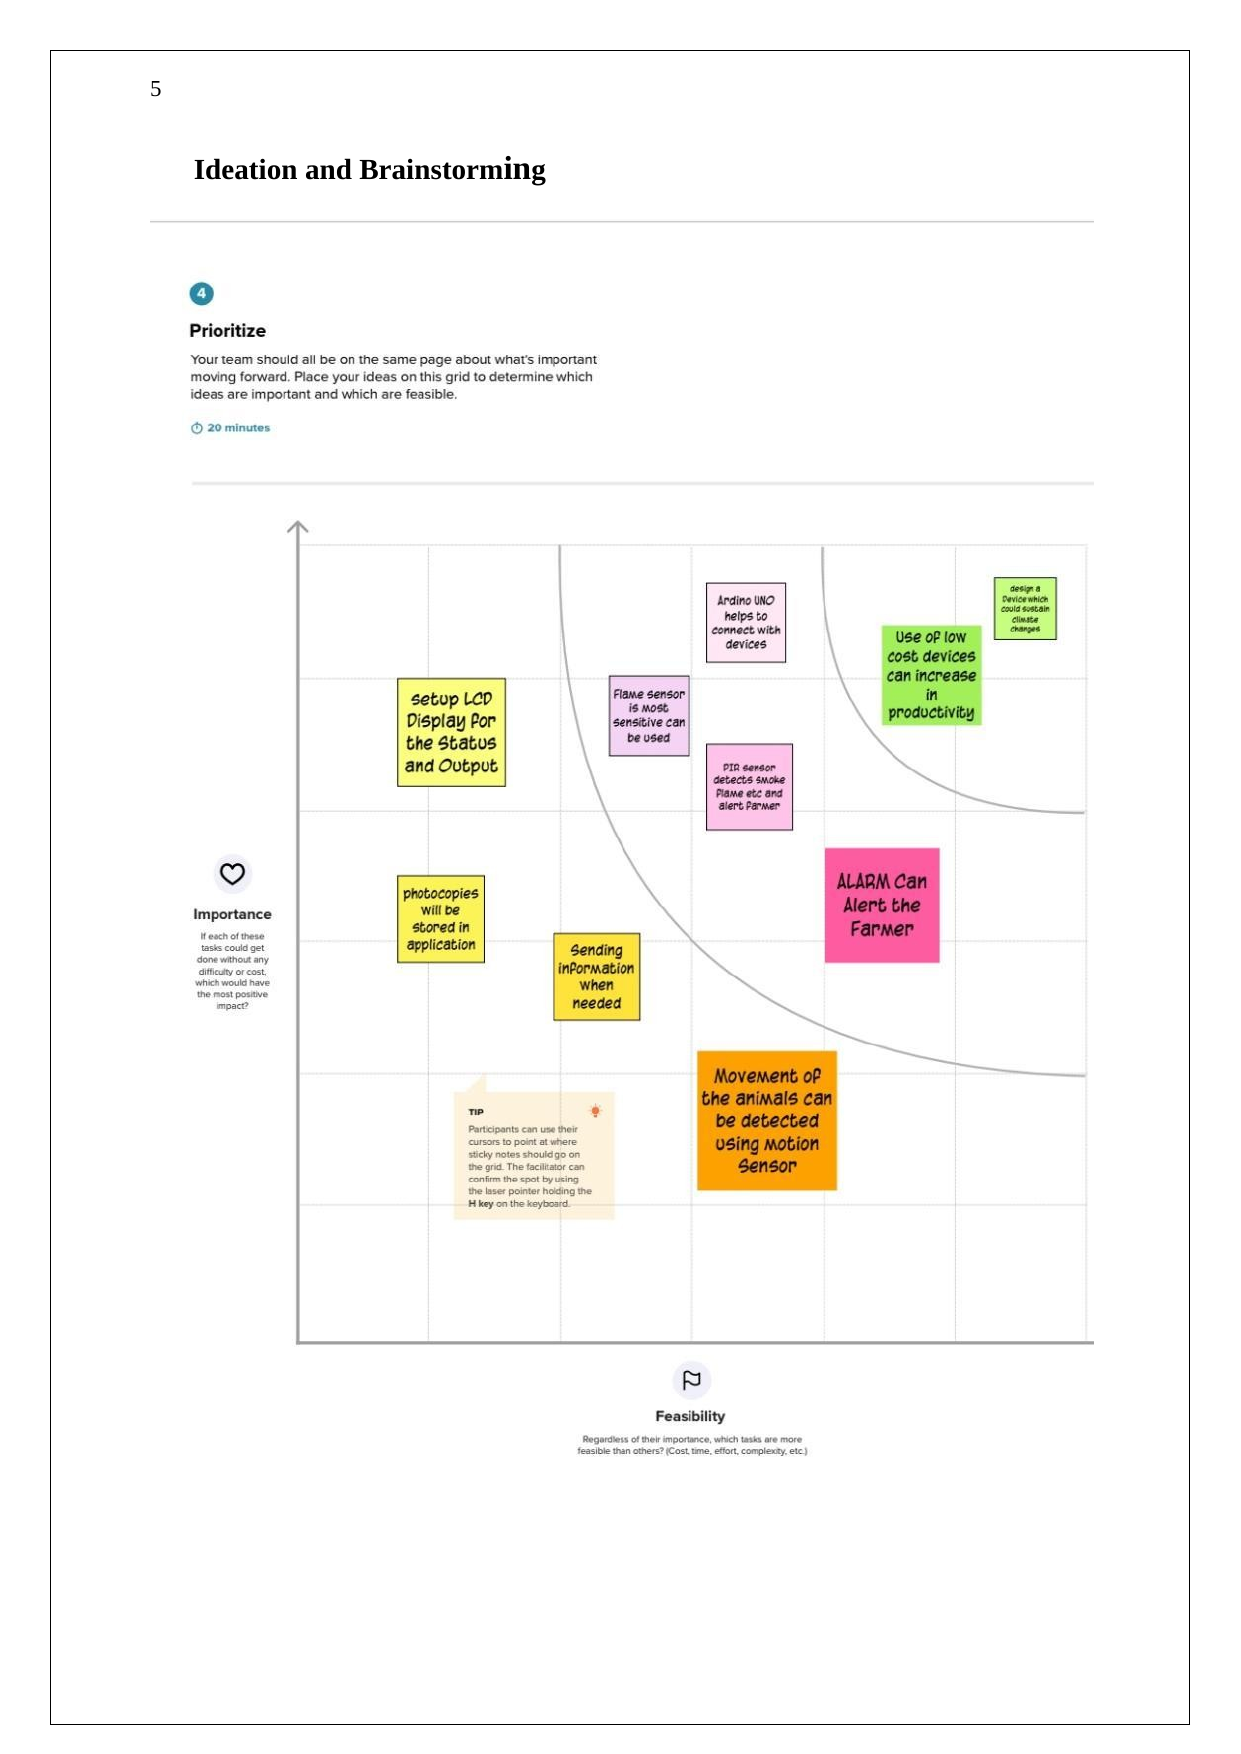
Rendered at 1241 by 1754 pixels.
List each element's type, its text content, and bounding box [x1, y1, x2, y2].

list Ideation and Brainstorming [150, 148, 1186, 186]
picture [150, 219, 1094, 1457]
